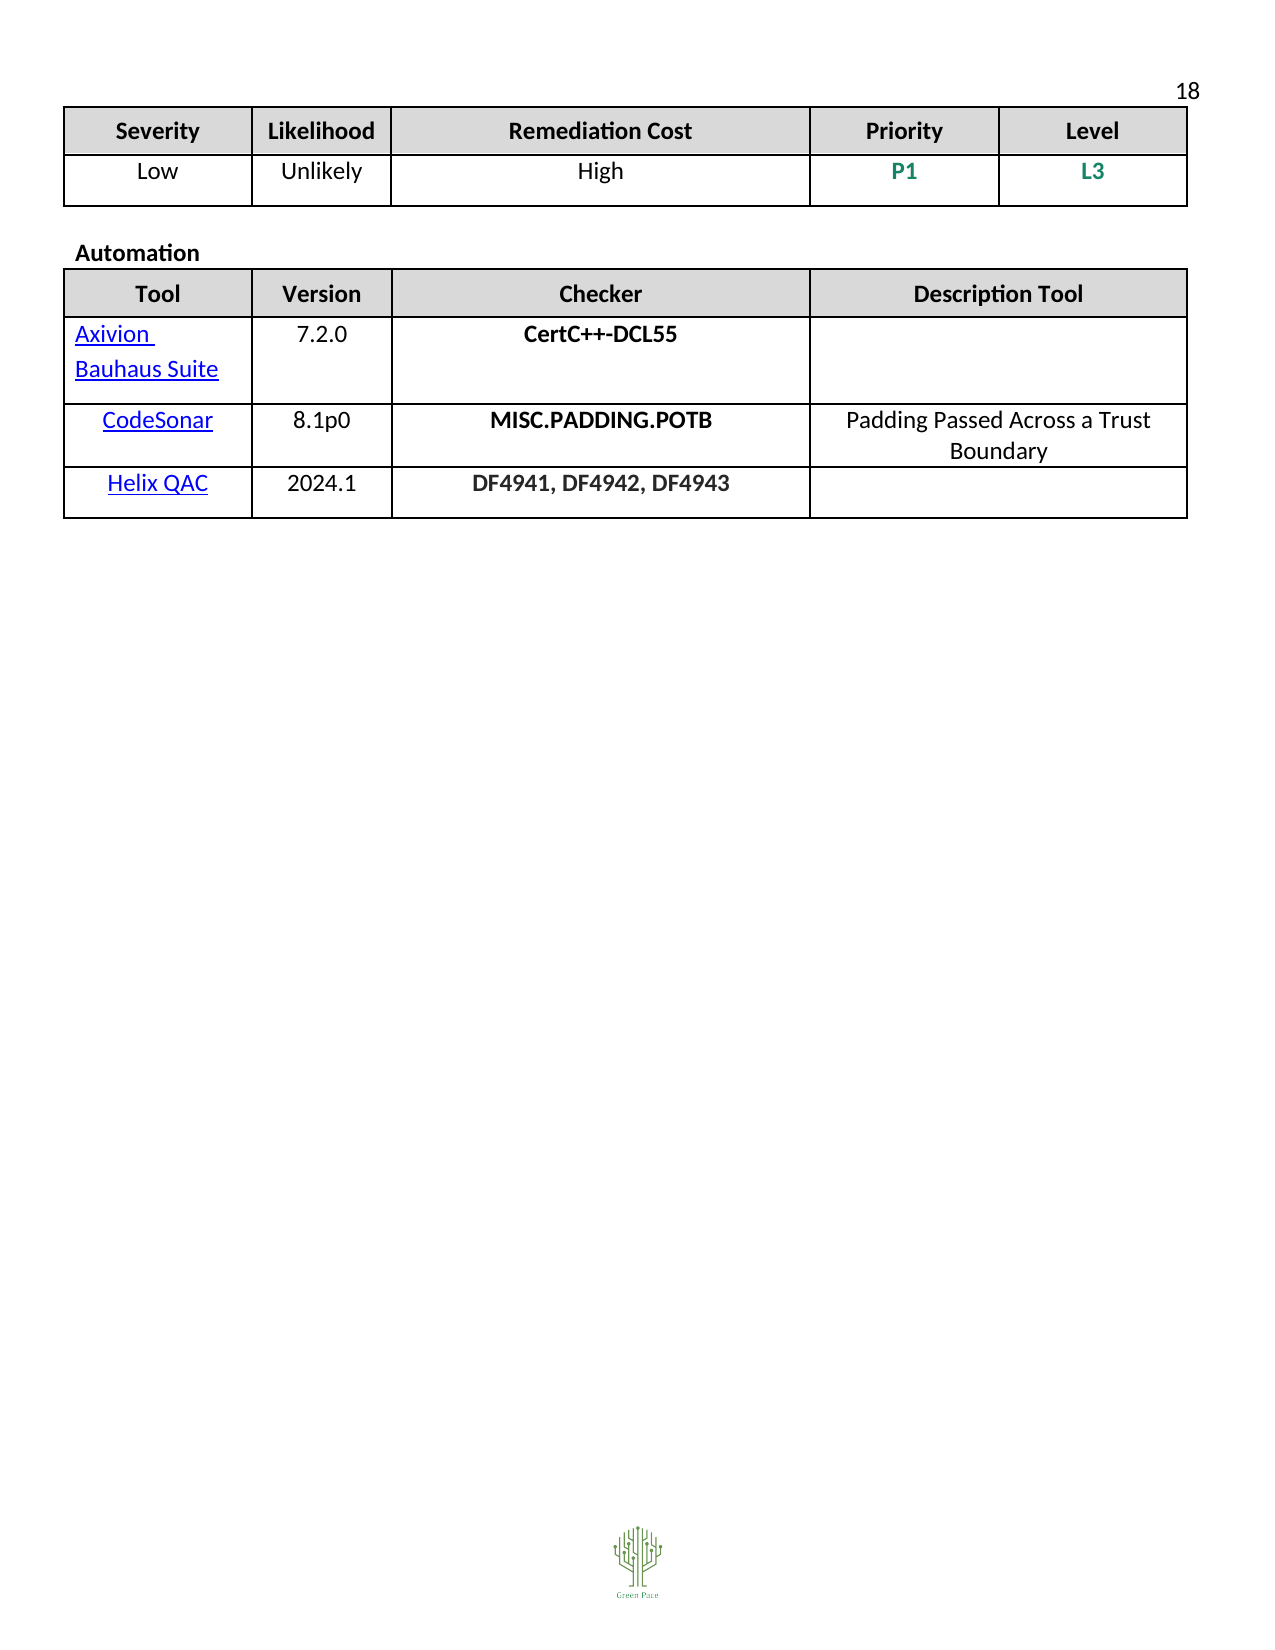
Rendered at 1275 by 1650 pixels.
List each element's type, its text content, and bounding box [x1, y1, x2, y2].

text Automation [75, 237, 1200, 268]
table_cell Helix QAC [65, 468, 251, 517]
table_cell P1 [811, 156, 998, 205]
table_cell 7.2.0 [253, 318, 391, 402]
table_header Checker [393, 270, 809, 316]
picture [605, 1521, 670, 1606]
table_header Description Tool [811, 270, 1186, 316]
table_cell Unlikely [253, 156, 390, 205]
table_header Severity [65, 108, 251, 153]
table_cell CertC++-DCL55 [393, 318, 809, 402]
table_header Version [253, 270, 391, 316]
table_cell Axivion Bauhaus Suite [65, 318, 251, 402]
table_header Remediation Cost [392, 108, 809, 153]
table_cell Padding Passed Across a Trust Boundary [811, 405, 1186, 466]
table_cell CodeSonar [65, 405, 251, 466]
table_cell DF4941, DF4942, DF4943 [393, 468, 809, 517]
table_cell [811, 468, 1186, 517]
table_cell 2024.1 [253, 468, 391, 517]
table_cell MISC.PADDING.POTB [393, 405, 809, 466]
table_cell [811, 318, 1186, 402]
table_cell L3 [1000, 156, 1186, 205]
table_cell High [392, 156, 809, 205]
table_header Level [1000, 108, 1186, 153]
table_header Likelihood [253, 108, 390, 153]
table_cell Low [65, 156, 251, 205]
table_header Priority [811, 108, 998, 153]
table_cell 8.1p0 [253, 405, 391, 466]
table_header Tool [65, 270, 251, 316]
